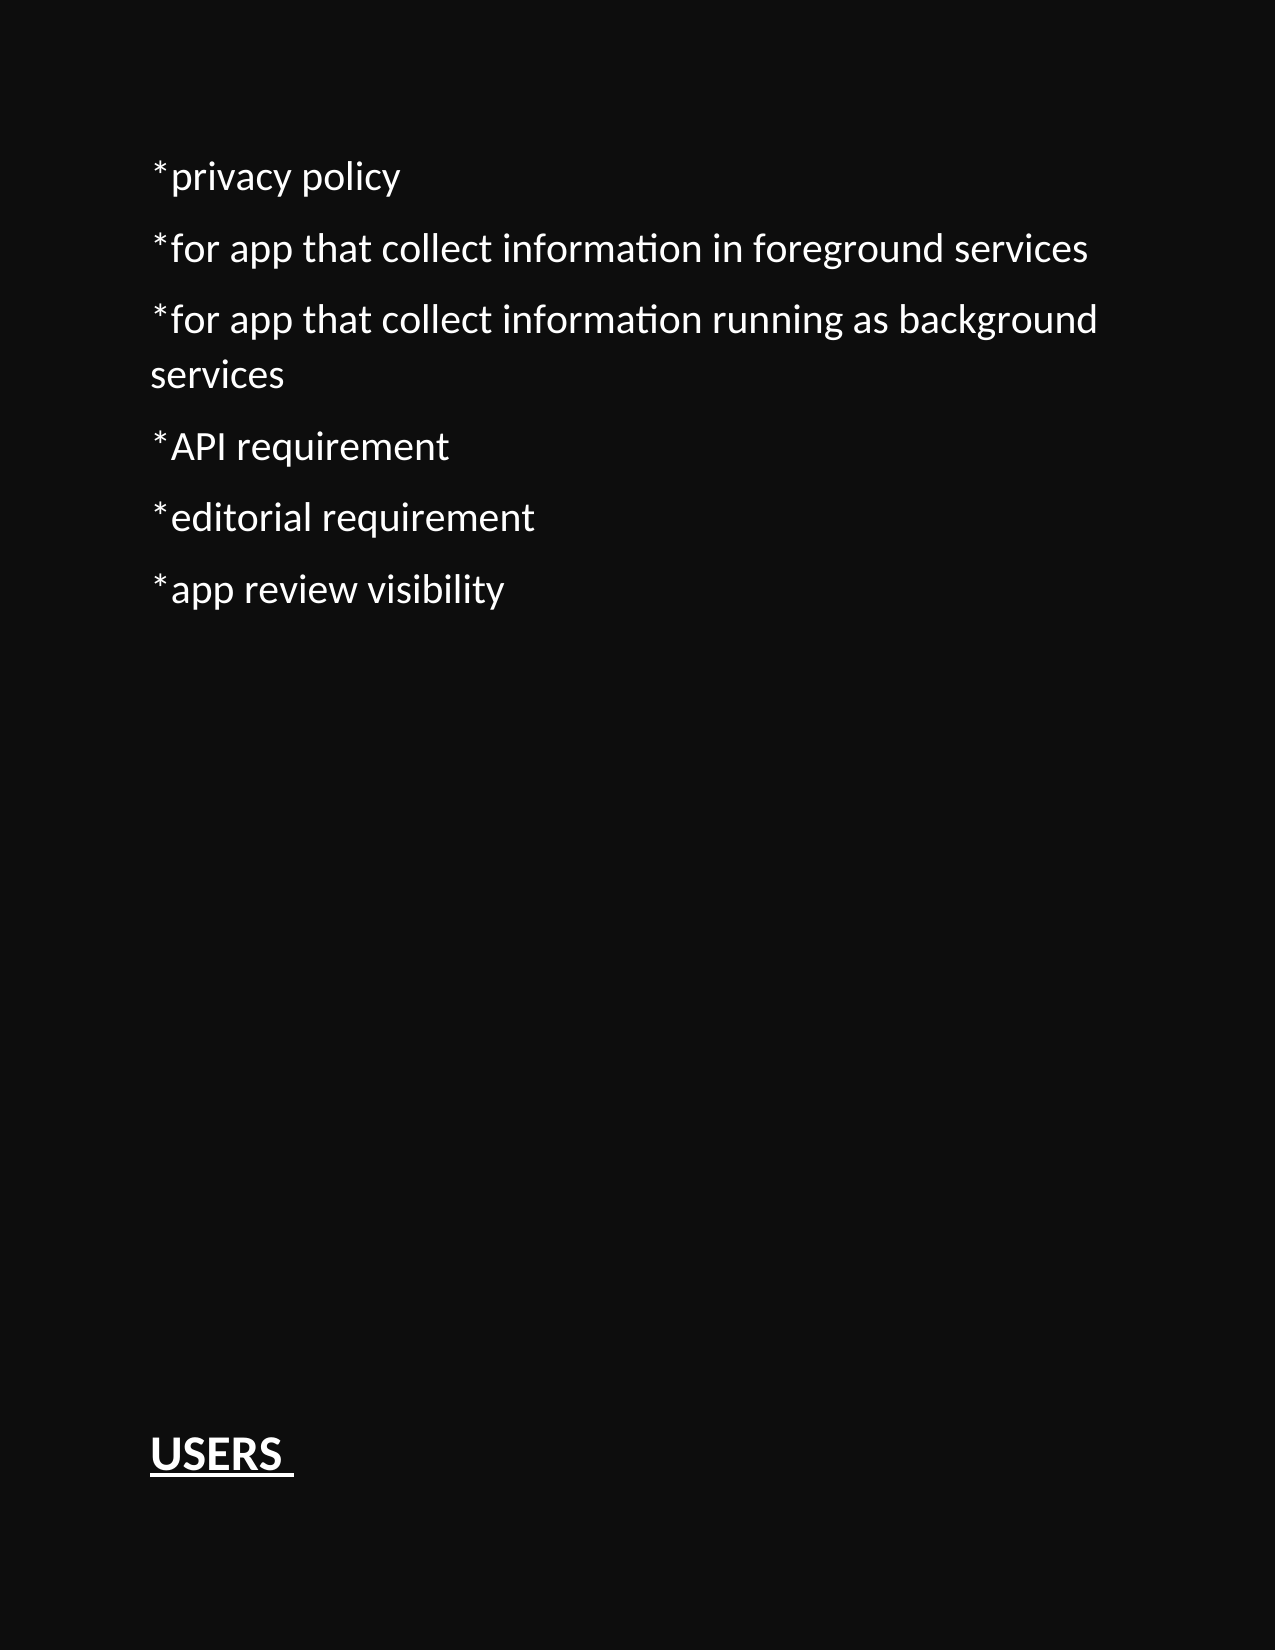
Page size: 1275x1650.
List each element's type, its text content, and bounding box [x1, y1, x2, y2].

text *privacy policy [150, 150, 1125, 201]
text *app review visibility [150, 563, 1125, 613]
text *for app that collect information running as background services [150, 293, 1125, 399]
text *for app that collect information in foreground services [150, 222, 1125, 272]
text USERS [150, 1421, 1125, 1482]
text *editorial requirement [150, 491, 1125, 542]
text *API requirement [150, 419, 1125, 470]
